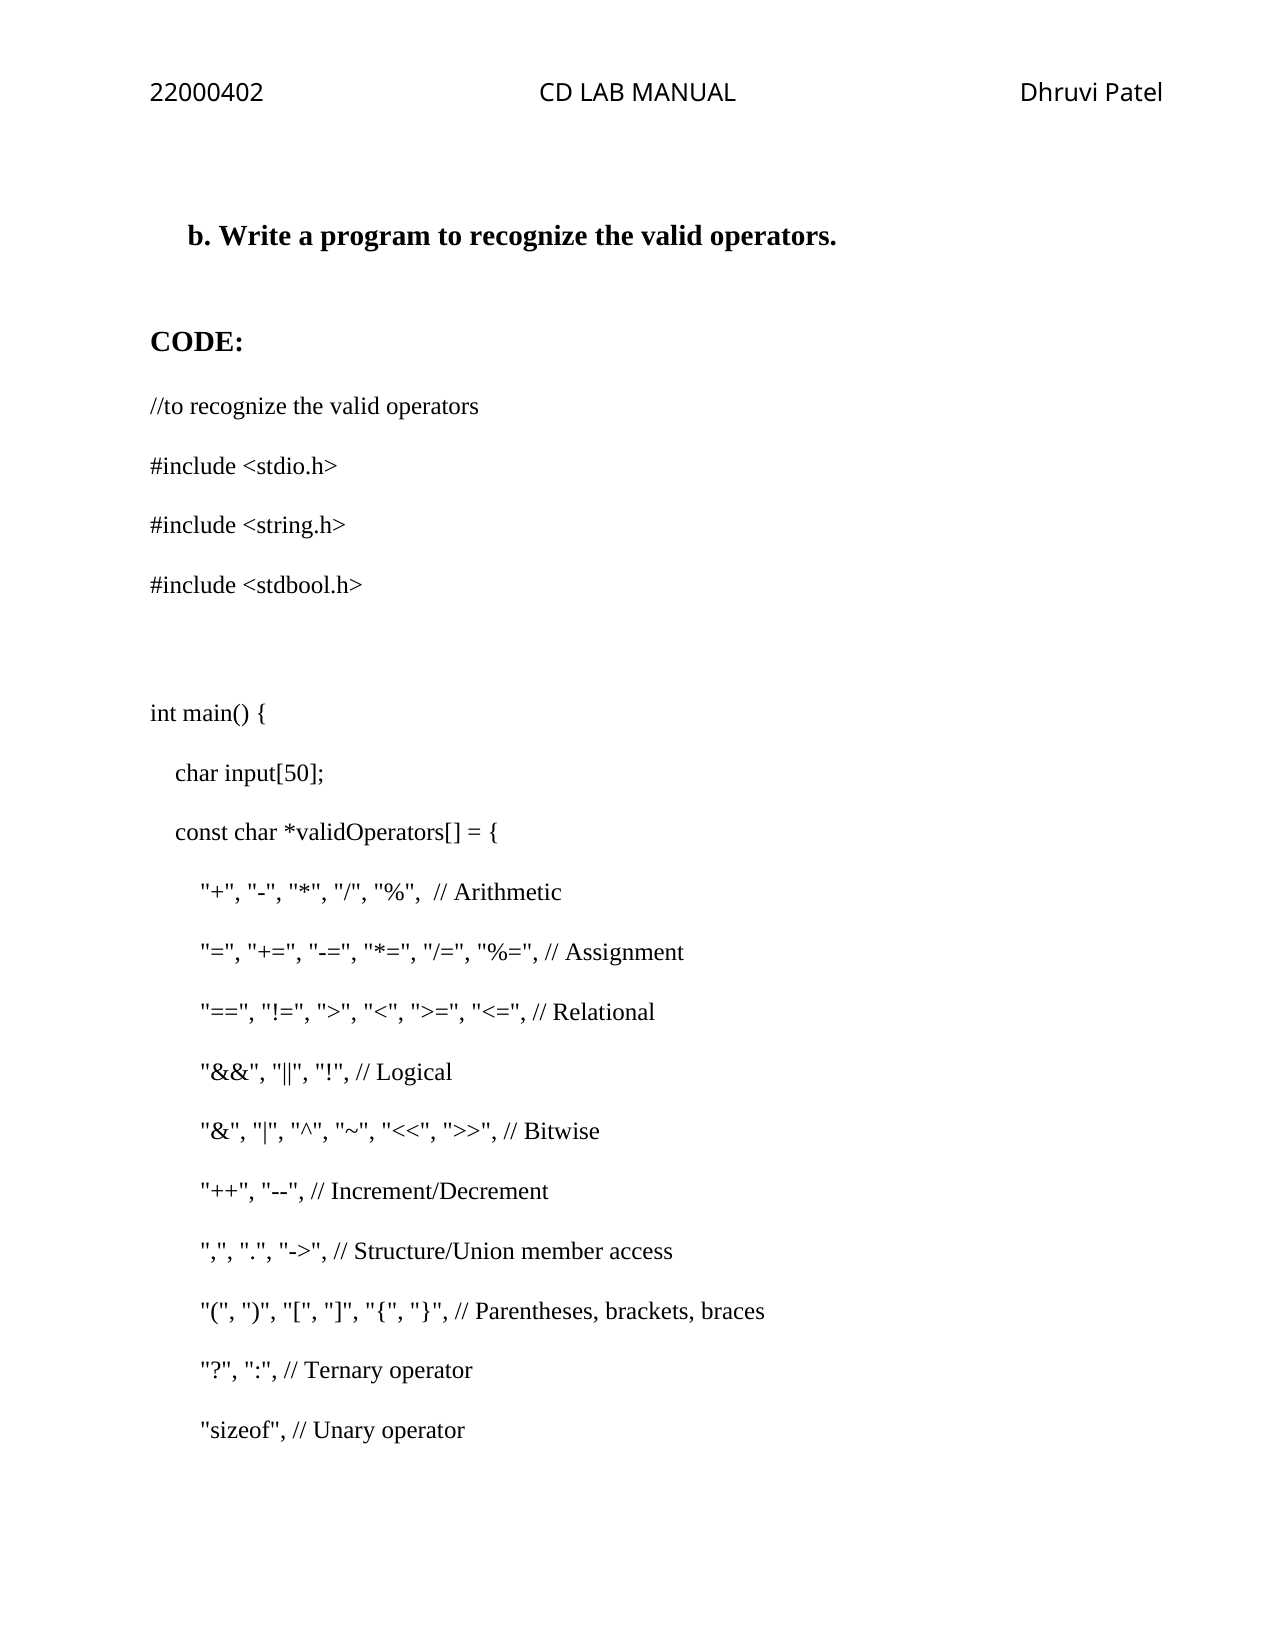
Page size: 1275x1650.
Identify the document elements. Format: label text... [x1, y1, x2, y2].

text "&", "|", "^", "~", "<<", ">>", // Bitwise [150, 1116, 1125, 1145]
text "sizeof", // Unary operator [150, 1415, 1125, 1444]
text #include <stdio.h> [150, 451, 1125, 479]
text "&&", "||", "!", // Logical [150, 1057, 1125, 1085]
text "++", "--", // Increment/Decrement [150, 1176, 1125, 1205]
text "?", ":", // Ternary operator [150, 1356, 1125, 1384]
text ",", ".", "->", // Structure/Union member access [150, 1236, 1125, 1265]
text char input[50]; [150, 758, 1125, 786]
text #include <string.h> [150, 511, 1125, 539]
text const char *validOperators[] = { [150, 817, 1125, 846]
text "(", ")", "[", "]", "{", "}", // Parentheses, brackets, braces [150, 1296, 1125, 1324]
text #include <stdbool.h> [150, 570, 1125, 599]
text CODE: [150, 324, 1125, 357]
text int main() { [150, 698, 1125, 727]
text "+", "-", "*", "/", "%", // Arithmetic [150, 877, 1125, 906]
list b. Write a program to recognize the valid operators. [187, 218, 1125, 251]
text "==", "!=", ">", "<", ">=", "<=", // Relational [150, 997, 1125, 1026]
text //to recognize the valid operators [150, 391, 1125, 420]
text "=", "+=", "-=", "*=", "/=", "%=", // Assignment [150, 937, 1125, 966]
